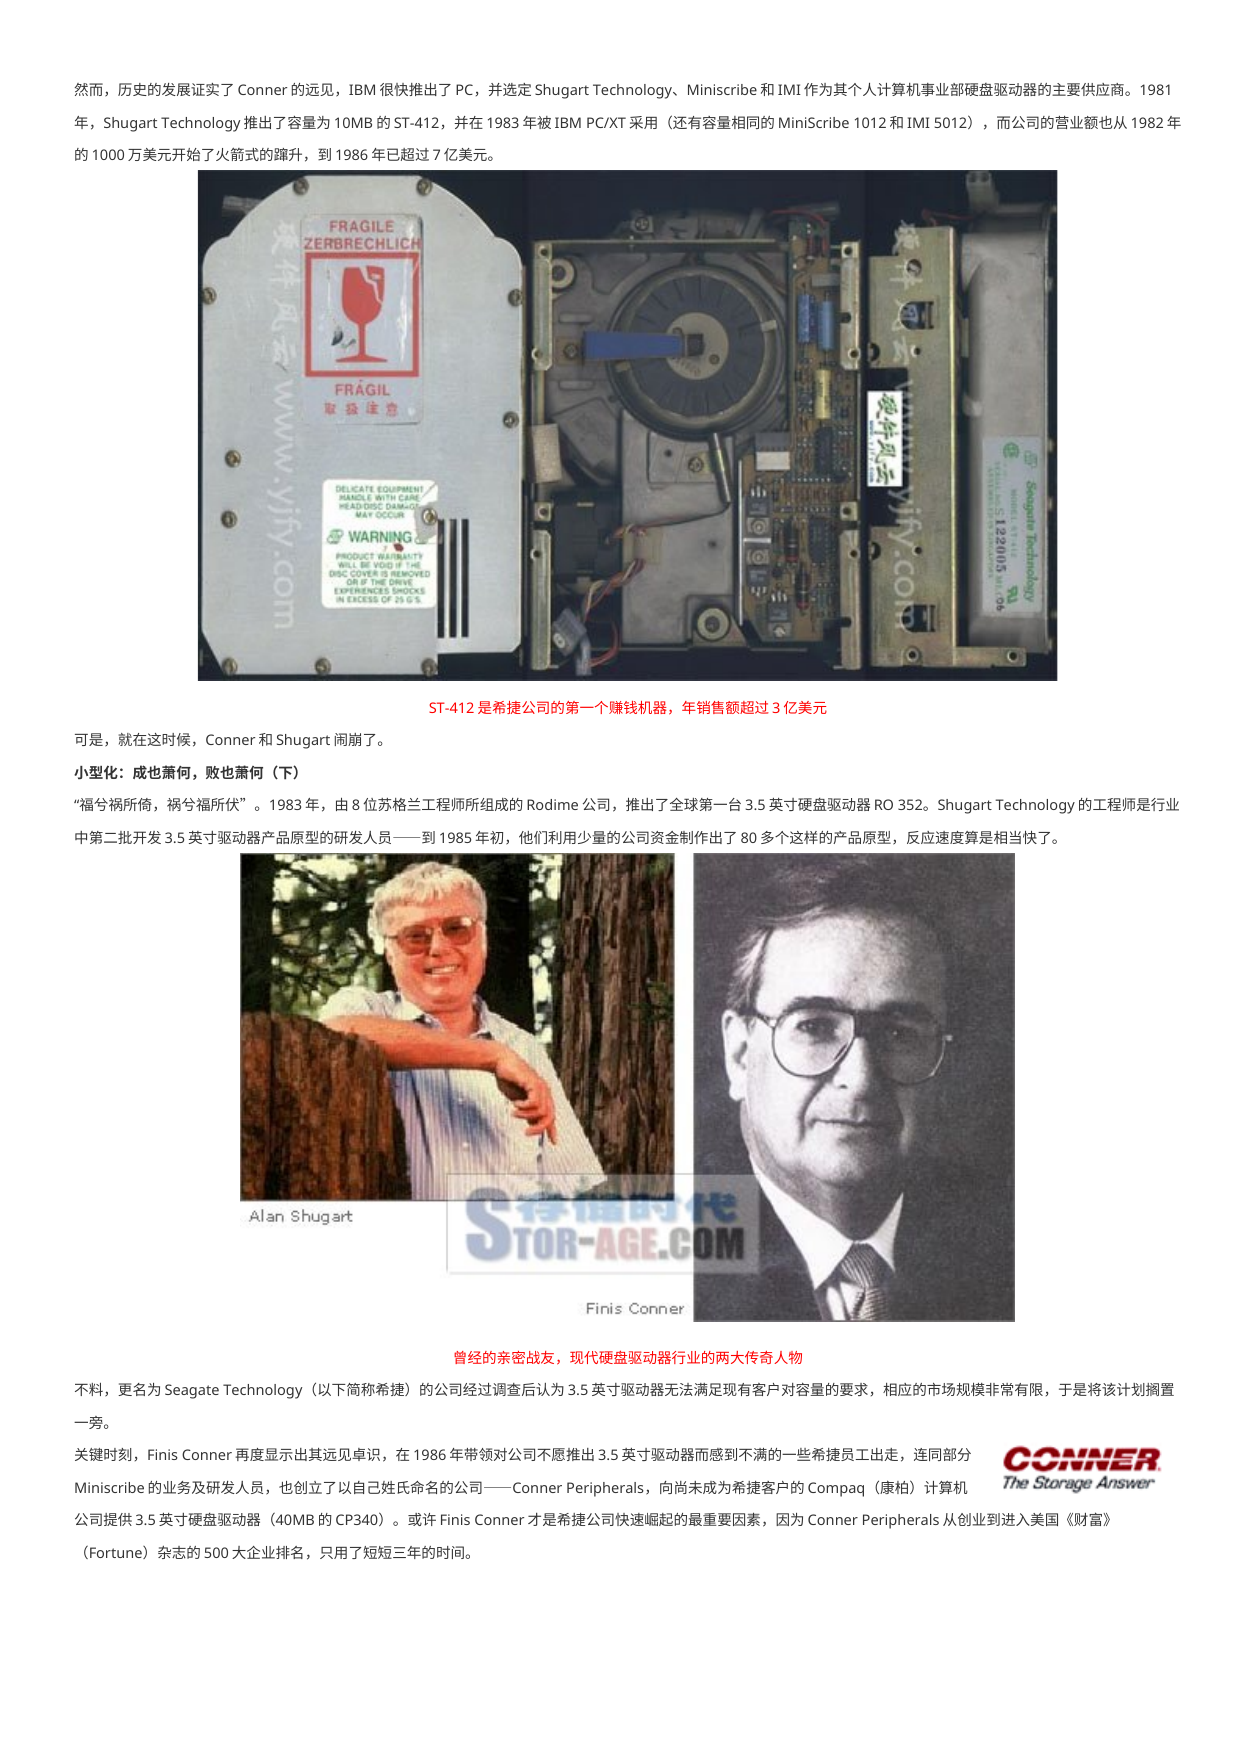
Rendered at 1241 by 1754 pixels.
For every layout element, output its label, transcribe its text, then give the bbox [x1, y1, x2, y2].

text 曾经的亲密战友，现代硬盘驱动器行业的两大传奇人物 [74, 1341, 1181, 1373]
text “福兮祸所倚，祸兮福所伏”。1983年，由8位苏格兰工程师所组成的Rodime公司，推出了全球第一台3.5英寸硬盘驱动器RO 352。Shugart Technology的工程师是行业中第二批开发3.5英寸驱动器产品原型的研发人员——到1985年初，他们利用少量的公司资金制作出了80多个这样的产品原型，反应速度算是相当快了。 [74, 788, 1181, 853]
text 可是，就在这时候，Conner和Shugart闹崩了。 [74, 723, 1181, 756]
text ST-412是希捷公司的第一个赚钱机器，年销售额超过3亿美元 [74, 691, 1181, 723]
text 不料，更名为Seagate Technology（以下简称希捷）的公司经过调查后认为3.5英寸驱动器无法满足现有客户对容量的要求，相应的市场规模非常有限，于是将该计划搁置一旁。 [74, 1373, 1181, 1438]
picture [240, 853, 1015, 1322]
picture [986, 1438, 1182, 1500]
text 关键时刻，Finis Conner再度显示出其远见卓识，在1986年带领对公司不愿推出3.5英寸驱动器而感到不满的一些希捷员工出走，连同部分Miniscribe的业务及研发人员，也创立了以自己姓氏命名的公司——Conner Peripherals，向尚未成为希捷客户的Compaq（康柏）计算机公司提供3.5英寸硬盘驱动器（40MB的CP340）。或许Finis Conner才是希捷公司快速崛起的最重要因素，因为Conner Peripherals从创业到进入美国《财富》（Fortune）杂志的500大企业排名，只用了短短三年的时间。 [74, 1438, 1181, 1568]
picture [197, 170, 1058, 681]
text 然而，历史的发展证实了Conner的远见，IBM很快推出了PC，并选定Shugart Technology、Miniscribe和IMI作为其个人计算机事业部硬盘驱动器的主要供应商。1981年，Shugart Technology推出了容量为10MB的ST-412，并在1983年被IBM PC/XT采用（还有容量相同的MiniScribe 1012和IMI 5012），而公司的营业额也从1982年的1000万美元开始了火箭式的蹿升，到1986年已超过7亿美元。 [74, 73, 1181, 171]
text 小型化：成也萧何，败也萧何（下） [74, 756, 1181, 788]
